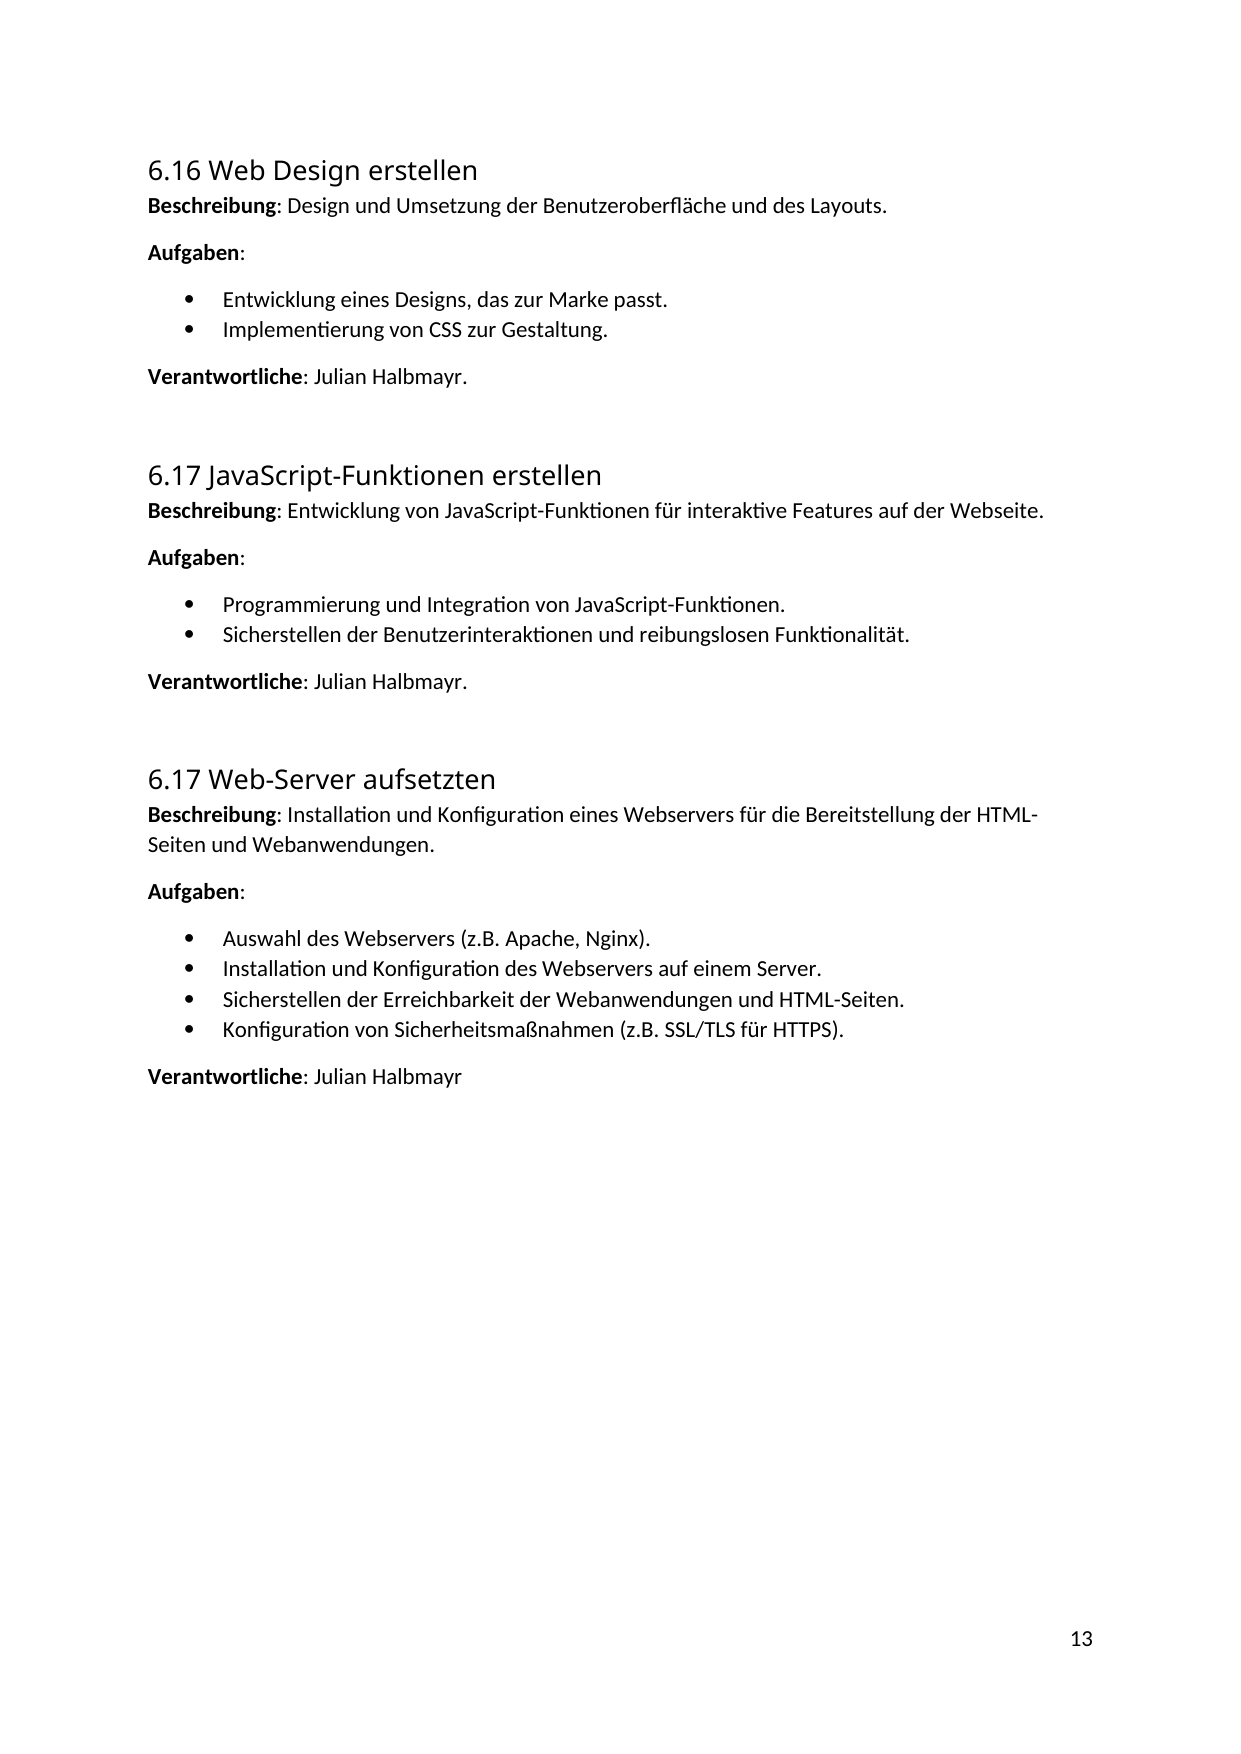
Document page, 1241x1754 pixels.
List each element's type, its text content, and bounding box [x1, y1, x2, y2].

list Konfiguration von Sicherheitsmaßnahmen (z.B. SSL/TLS für HTTPS). [185, 1015, 1093, 1043]
text Beschreibung: Installation und Konfiguration eines Webservers für die Bereitstellung der HTML-Seiten und Webanwendungen. [148, 800, 1093, 858]
subtitle 6.17 Web-Server aufsetzten [148, 761, 1093, 797]
list Programmierung und Integration von JavaScript-Funktionen. [185, 590, 1093, 618]
text Verantwortliche: Julian Halbmayr. [148, 362, 1093, 390]
text Aufgaben: [148, 543, 1093, 571]
text Aufgaben: [148, 877, 1093, 905]
list Installation und Konfiguration des Webservers auf einem Server. [185, 954, 1093, 982]
text Verantwortliche: Julian Halbmayr [148, 1062, 1093, 1090]
text Aufgaben: [148, 238, 1093, 266]
list Sicherstellen der Benutzerinteraktionen und reibungslosen Funktionalität. [185, 620, 1093, 648]
list Auswahl des Webservers (z.B. Apache, Nginx). [185, 924, 1093, 952]
list Sicherstellen der Erreichbarkeit der Webanwendungen und HTML-Seiten. [185, 985, 1093, 1013]
text Beschreibung: Entwicklung von JavaScript-Funktionen für interaktive Features auf der Webseite. [148, 496, 1093, 524]
list Entwicklung eines Designs, das zur Marke passt. [185, 285, 1093, 313]
text Beschreibung: Design und Umsetzung der Benutzeroberfläche und des Layouts. [148, 192, 1093, 219]
text Verantwortliche: Julian Halbmayr. [148, 667, 1093, 695]
subtitle 6.17 JavaScript-Funktionen erstellen [148, 456, 1093, 493]
subtitle 6.16 Web Design erstellen [148, 152, 1093, 189]
list Implementierung von CSS zur Gestaltung. [185, 316, 1093, 343]
